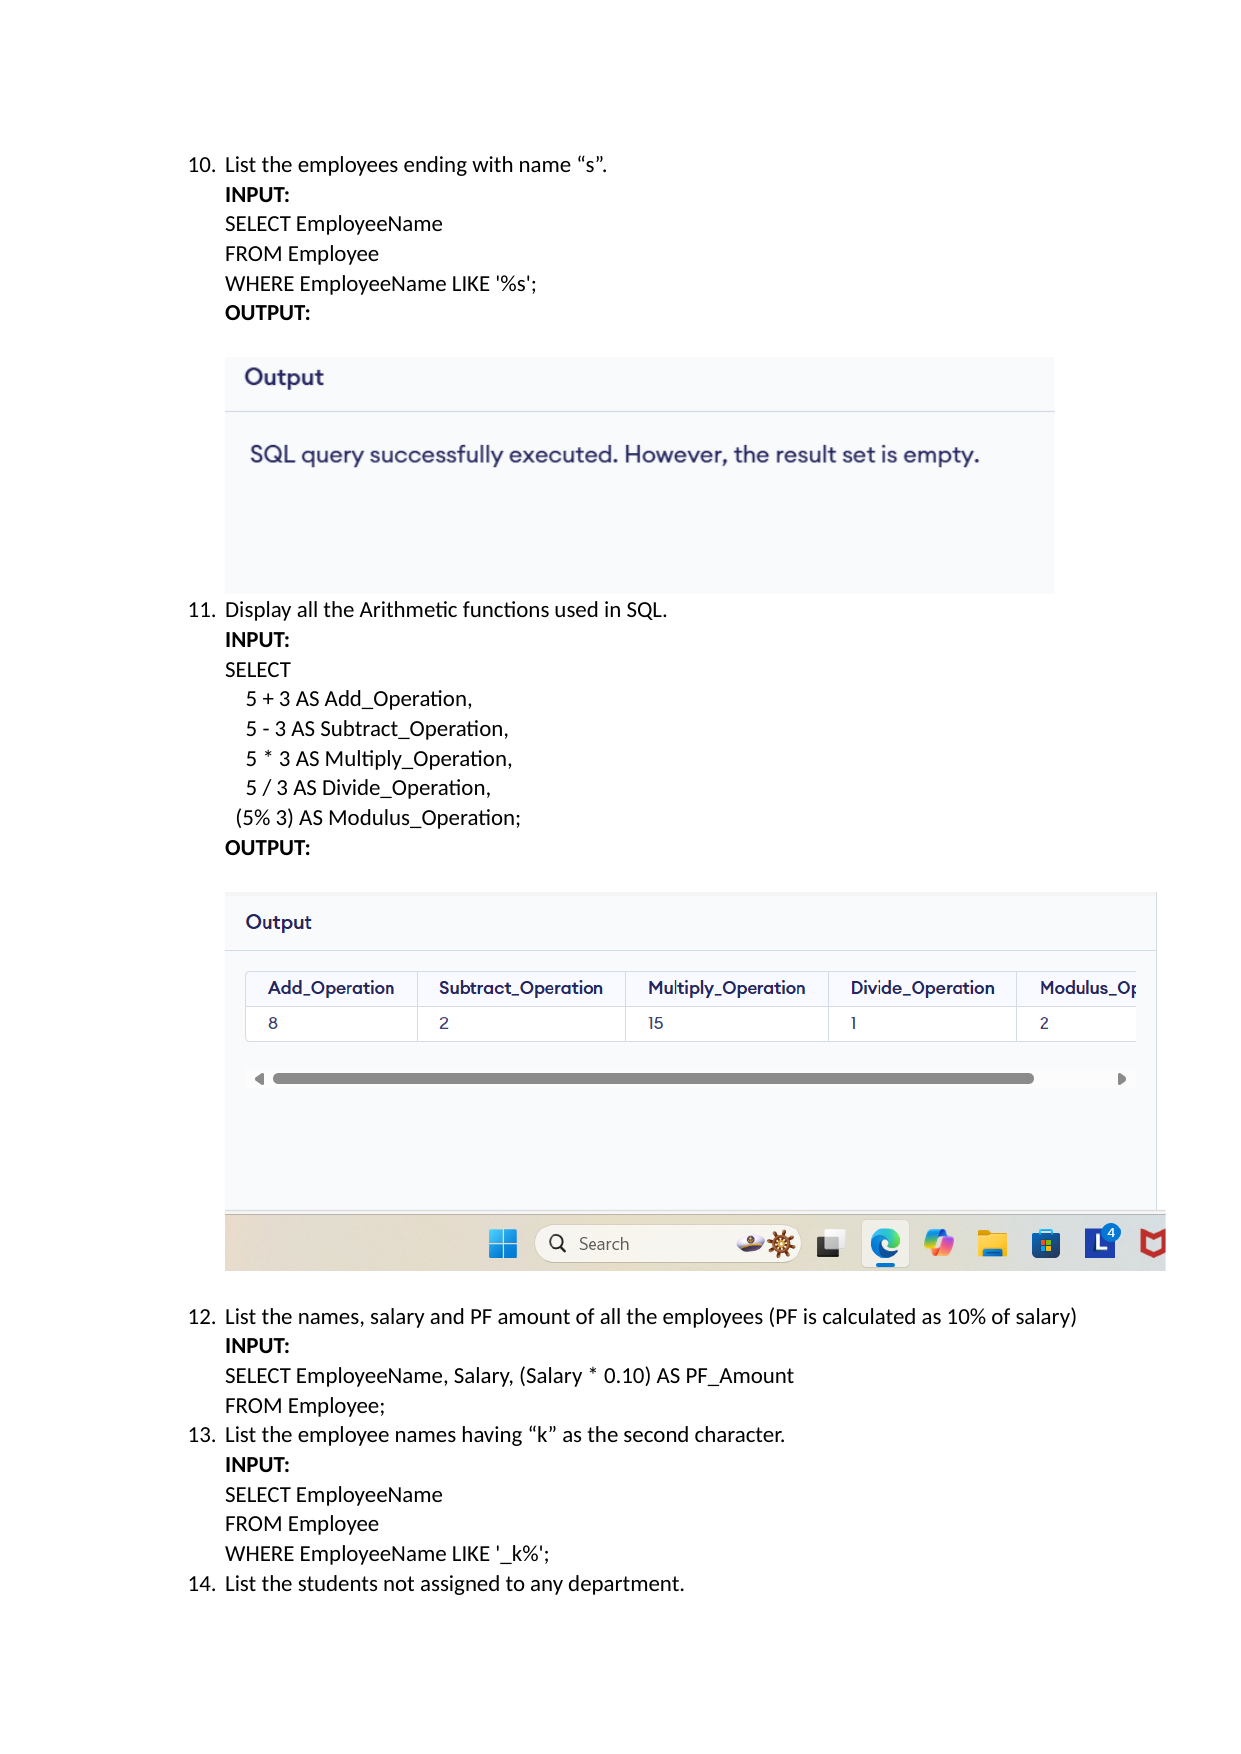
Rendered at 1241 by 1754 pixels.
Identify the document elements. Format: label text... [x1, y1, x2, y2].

list INPUT: [225, 1450, 1090, 1478]
list 5 / 3 AS Divide_Operation, [225, 773, 1090, 802]
list SELECT EmployeeName [225, 209, 1090, 237]
list List the employees ending with name “s”. [187, 150, 1090, 178]
list INPUT: [225, 180, 1090, 208]
list OUTPUT: [225, 833, 1090, 861]
list WHERE EmployeeName LIKE '%s'; [225, 269, 1090, 297]
picture [225, 892, 1166, 1271]
list SELECT EmployeeName, Salary, (Salary * 0.10) AS PF_Amount [225, 1361, 1090, 1389]
list FROM Employee [225, 239, 1090, 267]
list List the students not assigned to any department. [187, 1569, 1090, 1597]
list (5% 3) AS Modulus_Operation; [225, 803, 1090, 831]
picture [225, 357, 1055, 594]
list OUTPUT: [225, 298, 1090, 326]
list SELECT EmployeeName [225, 1480, 1090, 1508]
list INPUT: [225, 1331, 1090, 1359]
list FROM Employee; [225, 1391, 1090, 1419]
list List the employee names having “k” as the second character. [187, 1421, 1090, 1448]
list List the names, salary and PF amount of all the employees (PF is calculated as 10% of salary) [187, 1302, 1090, 1330]
list 5 + 3 AS Add_Operation, [225, 684, 1090, 712]
list FROM Employee [225, 1509, 1090, 1538]
list SELECT [225, 655, 1090, 683]
list 5 * 3 AS Multiply_Operation, [225, 744, 1090, 772]
list 5 - 3 AS Subtract_Operation, [225, 714, 1090, 742]
list Display all the Arithmetic functions used in SQL. [187, 595, 1090, 623]
list INPUT: [225, 625, 1090, 653]
list WHERE EmployeeName LIKE '_k%'; [225, 1539, 1090, 1567]
